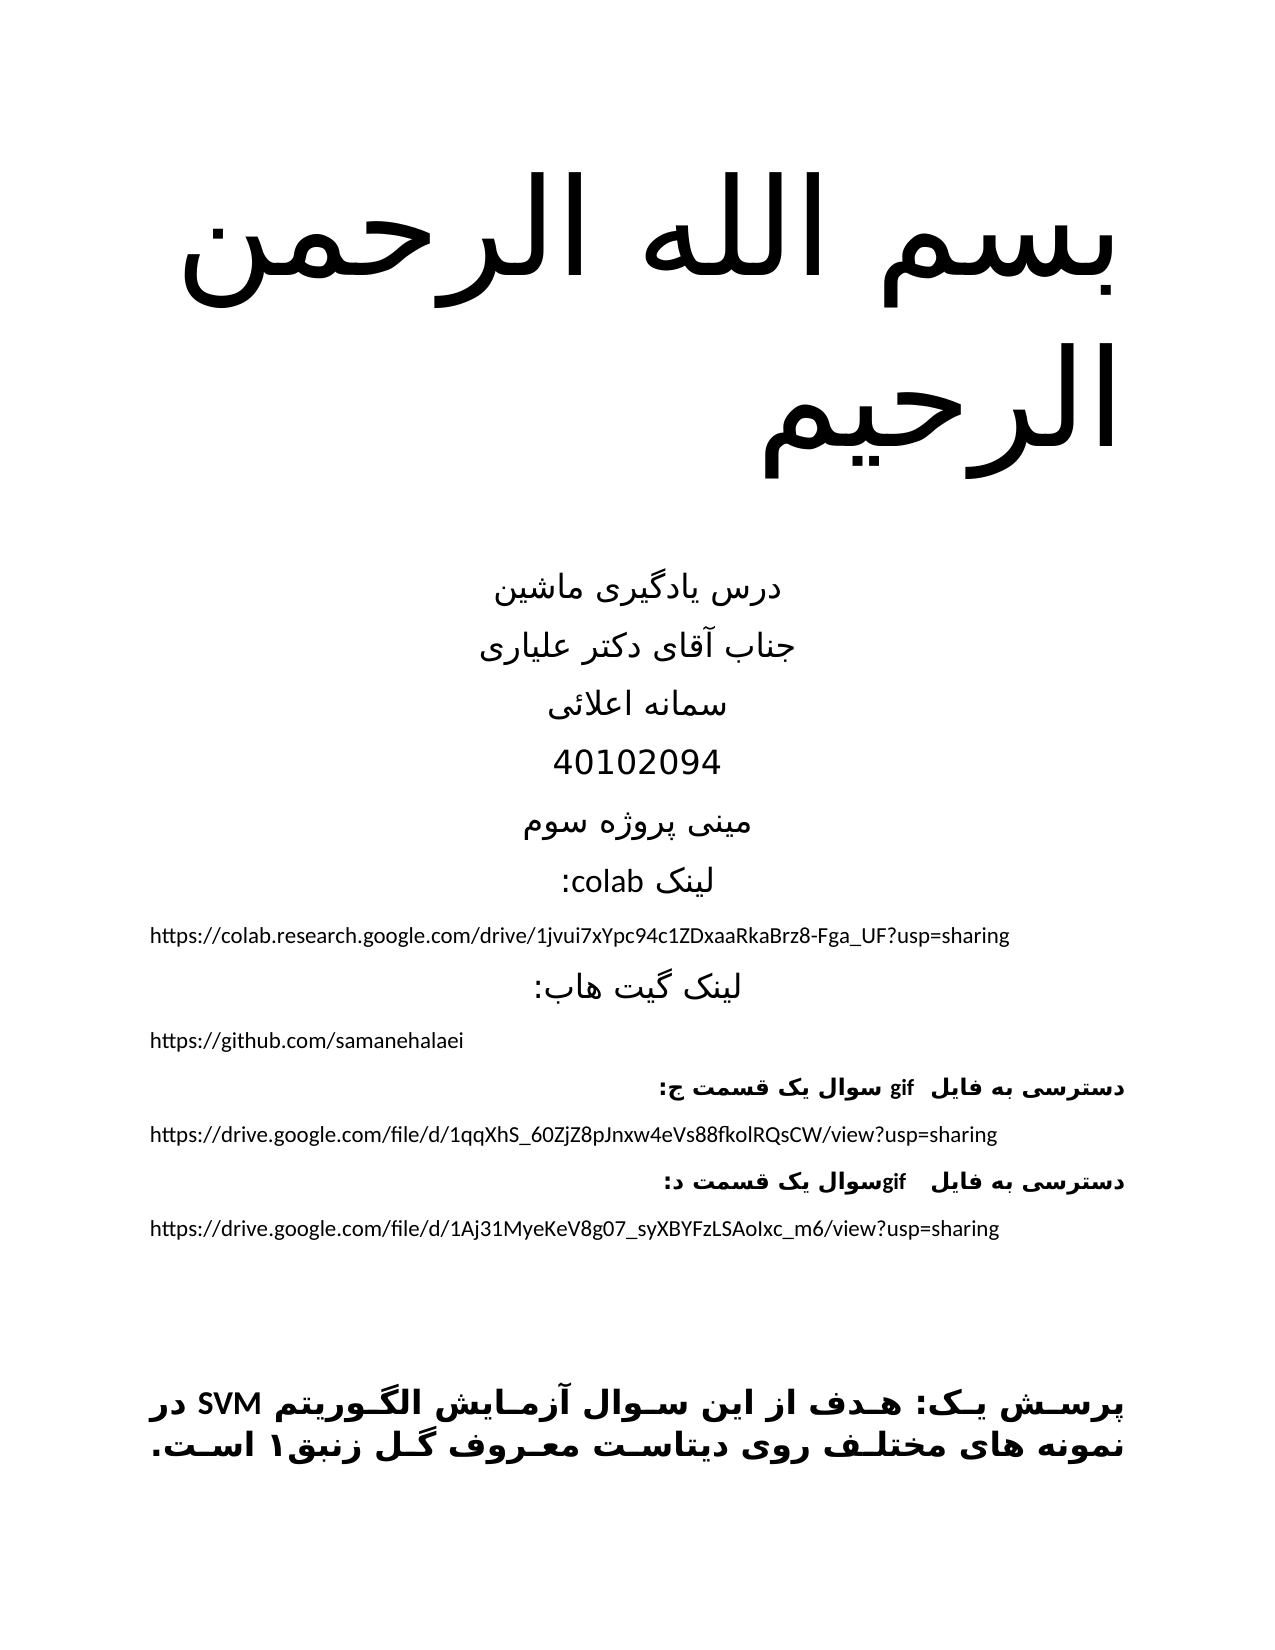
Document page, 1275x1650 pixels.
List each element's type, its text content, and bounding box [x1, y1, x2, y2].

text سمانه اعلائی [150, 685, 1125, 724]
text https://drive.google.com/file/d/1qqXhS_60ZjZ8pJnxw4eVs88fkolRQsCW/view?usp=sharing [150, 1120, 1125, 1148]
text درس یادگیری ماشین [150, 568, 1125, 607]
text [150, 1382, 1125, 1465]
text 40102094 [150, 743, 1125, 782]
text بسم الله الرحمن الرحیم [150, 150, 1125, 478]
text دسترسی به فایل gif سوال یک قسمت ج: [150, 1073, 1125, 1101]
text https://colab.research.google.com/drive/1jvui7xYpc94c1ZDxaaRkaBrz8-Fga_UF?usp=sharing [150, 921, 1125, 949]
text جناب آقای دکتر علیاری [150, 626, 1125, 665]
text مینی پروژه سوم [150, 802, 1125, 841]
text دسترسی به فایل gifسوال یک قسمت د: [150, 1167, 1125, 1195]
text https://github.com/samanehalaei [150, 1026, 1125, 1054]
text لینک colab: [150, 860, 1125, 901]
text https://drive.google.com/file/d/1Aj31MyeKeV8g07_syXBYFzLSAoIxc_m6/view?usp=sharing [150, 1214, 1125, 1242]
text لینک گیت هاب: [150, 968, 1125, 1007]
